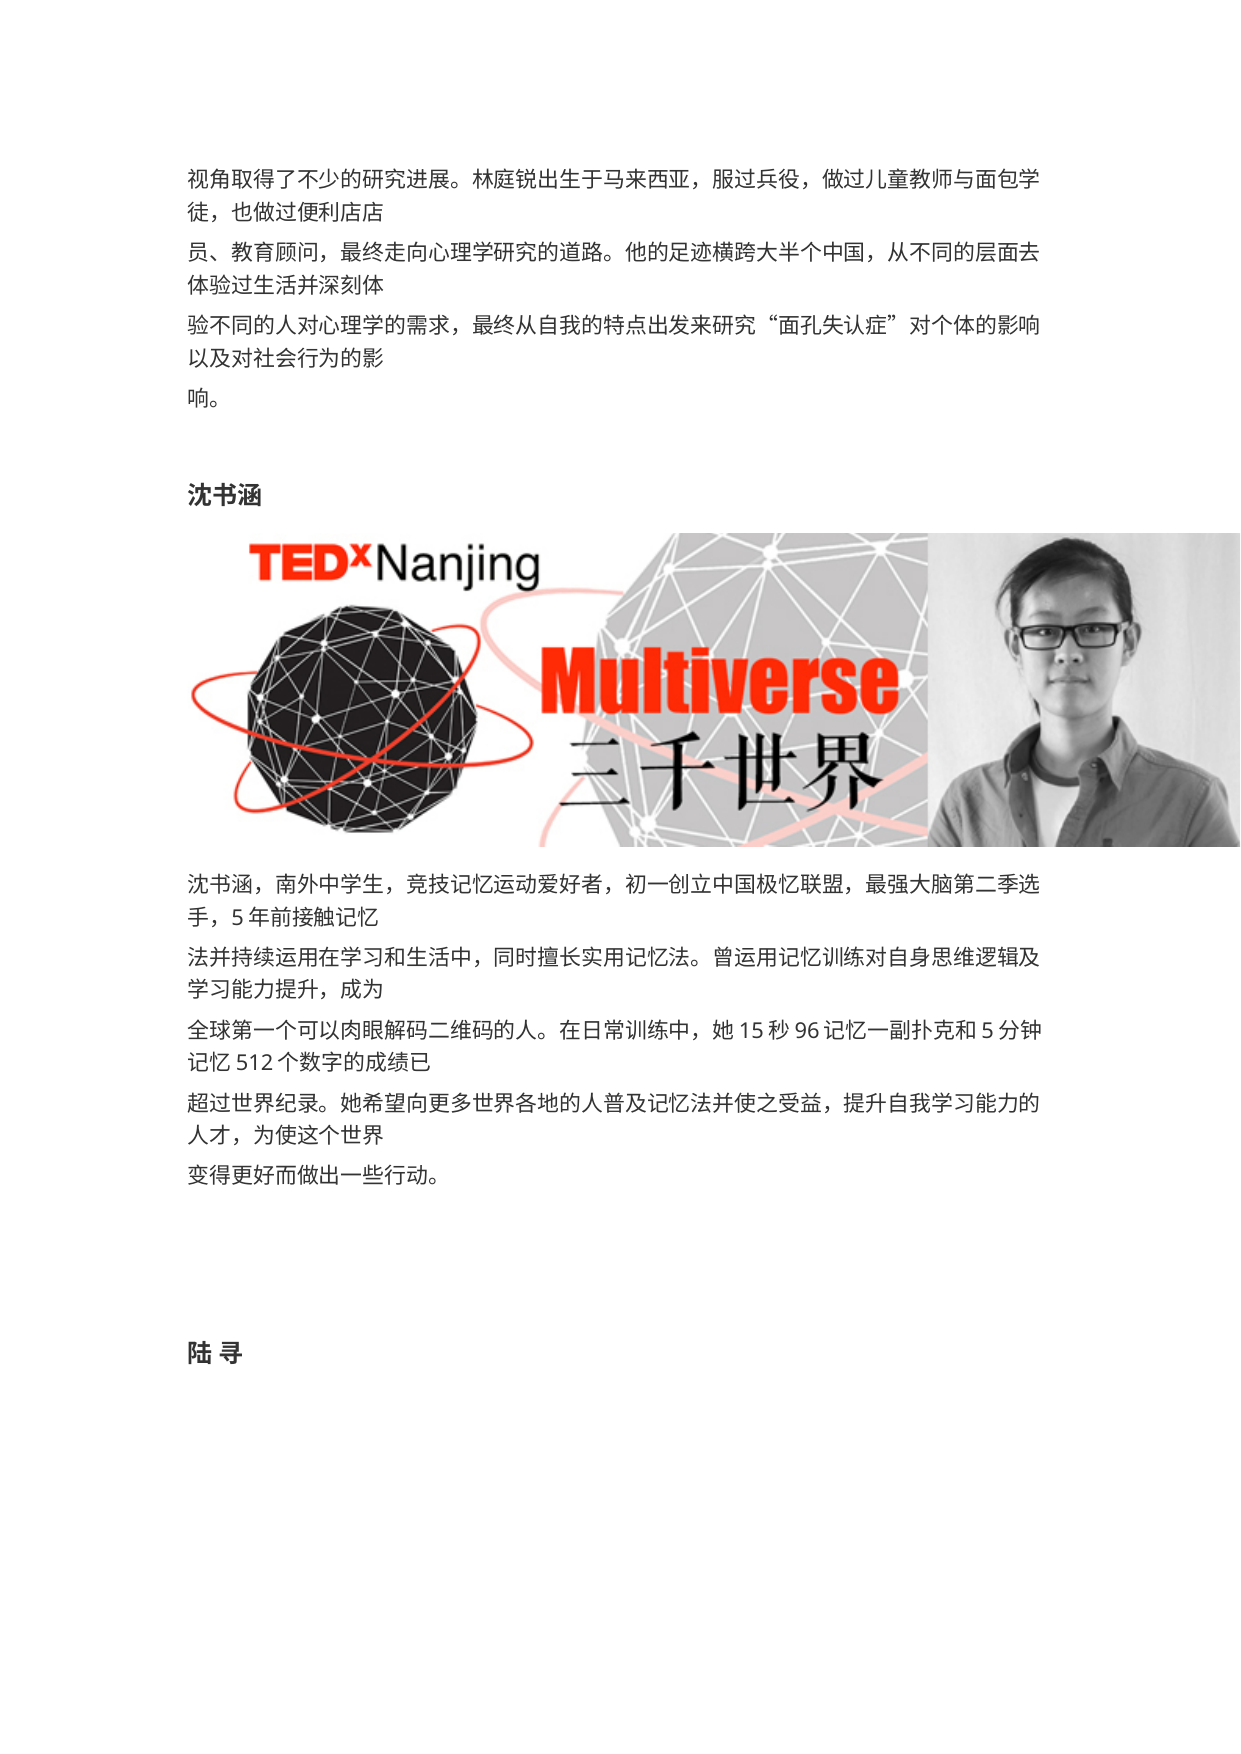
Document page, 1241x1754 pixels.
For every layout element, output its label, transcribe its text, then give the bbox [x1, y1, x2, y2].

text 验不同的人对心理学的需求，最终从自我的特点出发来研究“面孔失认症”对个体的影响以及对社会行为的影 [187, 308, 1053, 373]
text 响。 [187, 380, 1053, 413]
text 陆 寻 [187, 1319, 1053, 1384]
text 法并持续运用在学习和生活中，同时擅长实用记忆法。曾运用记忆训练对自身思维逻辑及学习能力提升，成为 [187, 939, 1053, 1004]
text 沈书涵 [187, 461, 1053, 526]
text 变得更好而做出一些行动。 [187, 1158, 1053, 1190]
text 沈书涵，南外中学生，竞技记忆运动爱好者，初一创立中国极忆联盟，最强大脑第二季选手，5年前接触记忆 [187, 867, 1053, 932]
text 超过世界纪录。她希望向更多世界各地的人普及记忆法并使之受益，提升自我学习能力的人才，为使这个世界 [187, 1085, 1053, 1150]
text 全球第一个可以肉眼解码二维码的人。在日常训练中，她15秒96记忆一副扑克和5分钟记忆512个数字的成绩已 [187, 1012, 1053, 1077]
text 员、教育顾问，最终走向心理学研究的道路。他的足迹横跨大半个中国，从不同的层面去体验过生活并深刻体 [187, 235, 1053, 300]
text 视角取得了不少的研究进展。林庭锐出生于马来西亚，服过兵役，做过儿童教师与面包学徒，也做过便利店店 [187, 162, 1053, 227]
picture [187, 533, 1241, 847]
